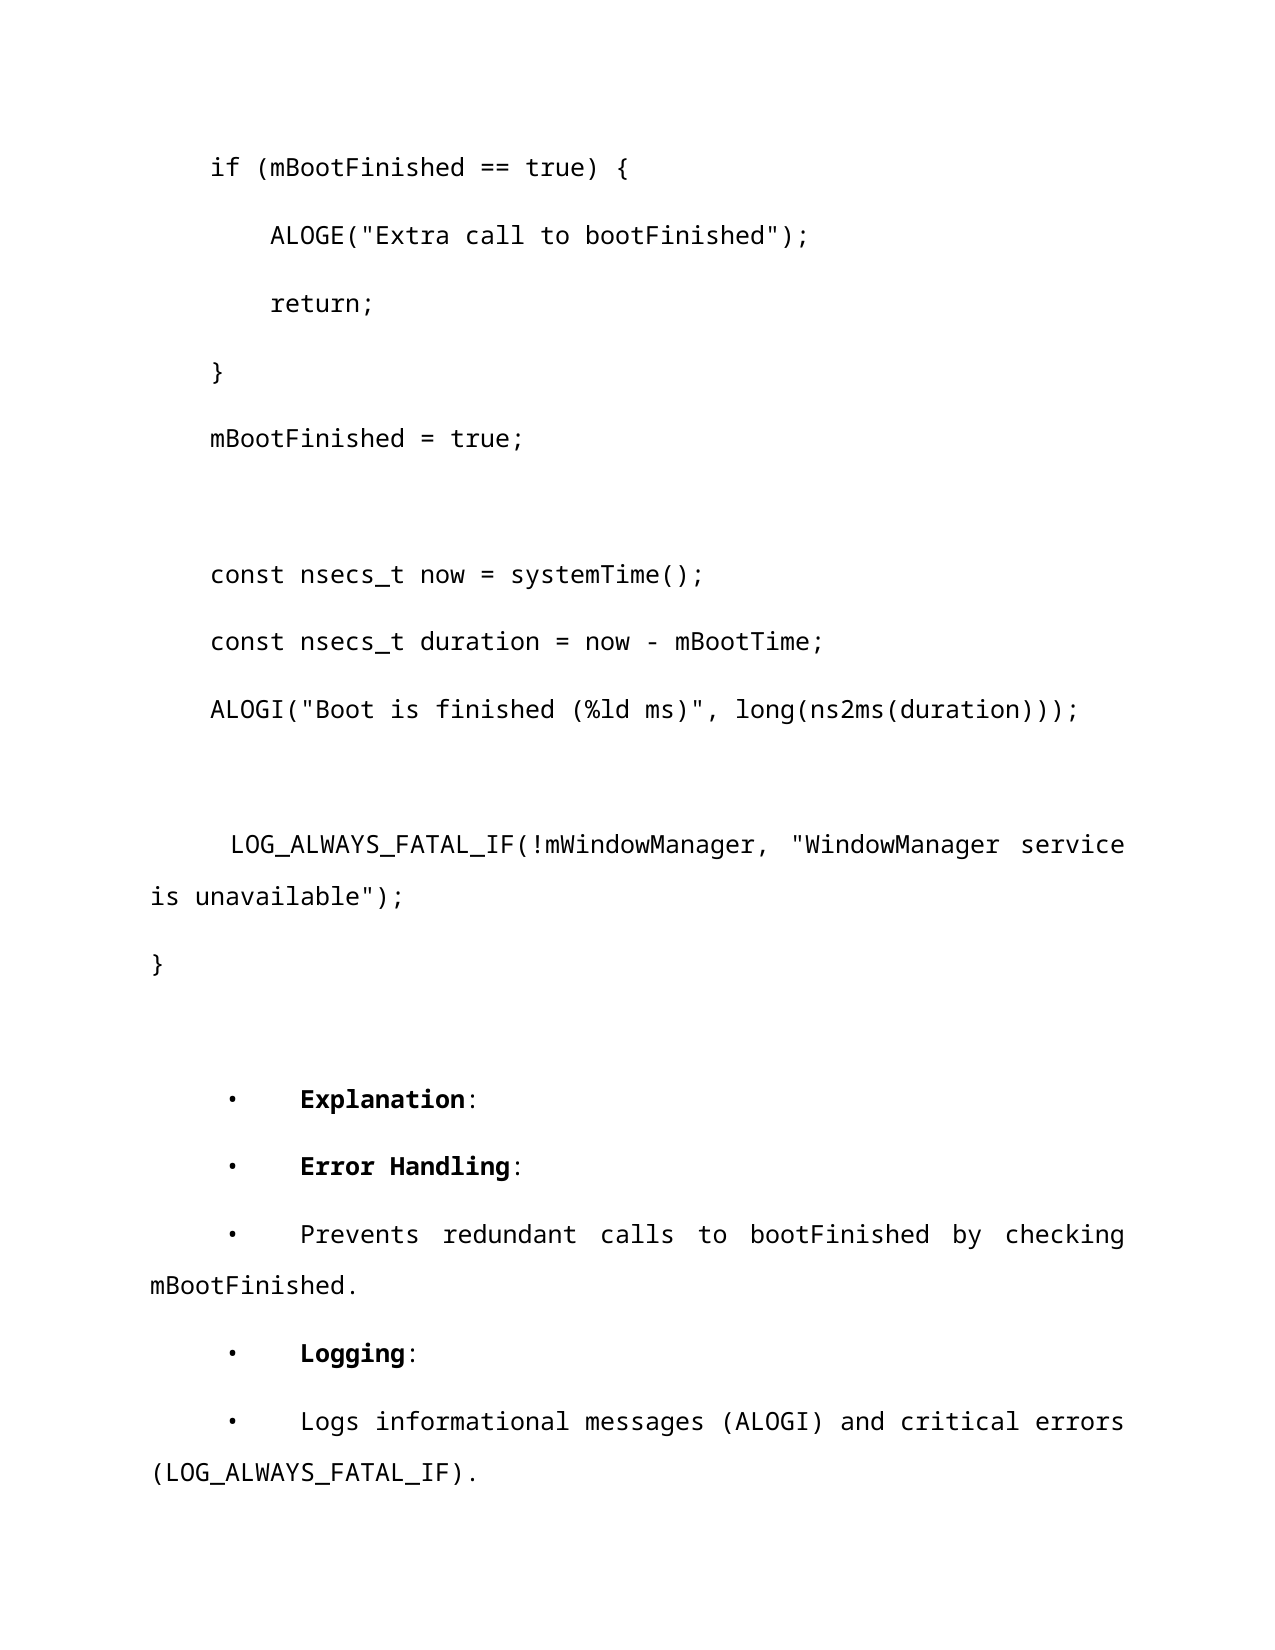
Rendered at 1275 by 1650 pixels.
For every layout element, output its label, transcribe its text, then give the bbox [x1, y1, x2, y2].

text return; [150, 285, 1125, 319]
text • Logging: [150, 1335, 1125, 1369]
text ALOGE("Extra call to bootFinished"); [150, 218, 1125, 252]
text • Explanation: [150, 1081, 1125, 1115]
text } [150, 946, 1125, 980]
text LOG_ALWAYS_FATAL_IF(!mWindowManager, "WindowManager service is unavailable"); [150, 827, 1125, 912]
text • Prevents redundant calls to bootFinished by checking mBootFinished. [150, 1217, 1125, 1302]
text • Error Handling: [150, 1149, 1125, 1183]
text mBootFinished = true; [150, 421, 1125, 455]
text const nsecs_t duration = now - mBootTime; [150, 624, 1125, 658]
text ALOGI("Boot is finished (%ld ms)", long(ns2ms(duration))); [150, 692, 1125, 726]
text } [150, 353, 1125, 387]
text const nsecs_t now = systemTime(); [150, 556, 1125, 590]
text if (mBootFinished == true) { [150, 150, 1125, 184]
text • Logs informational messages (ALOGI) and critical errors (LOG_ALWAYS_FATAL_IF). [150, 1403, 1125, 1488]
